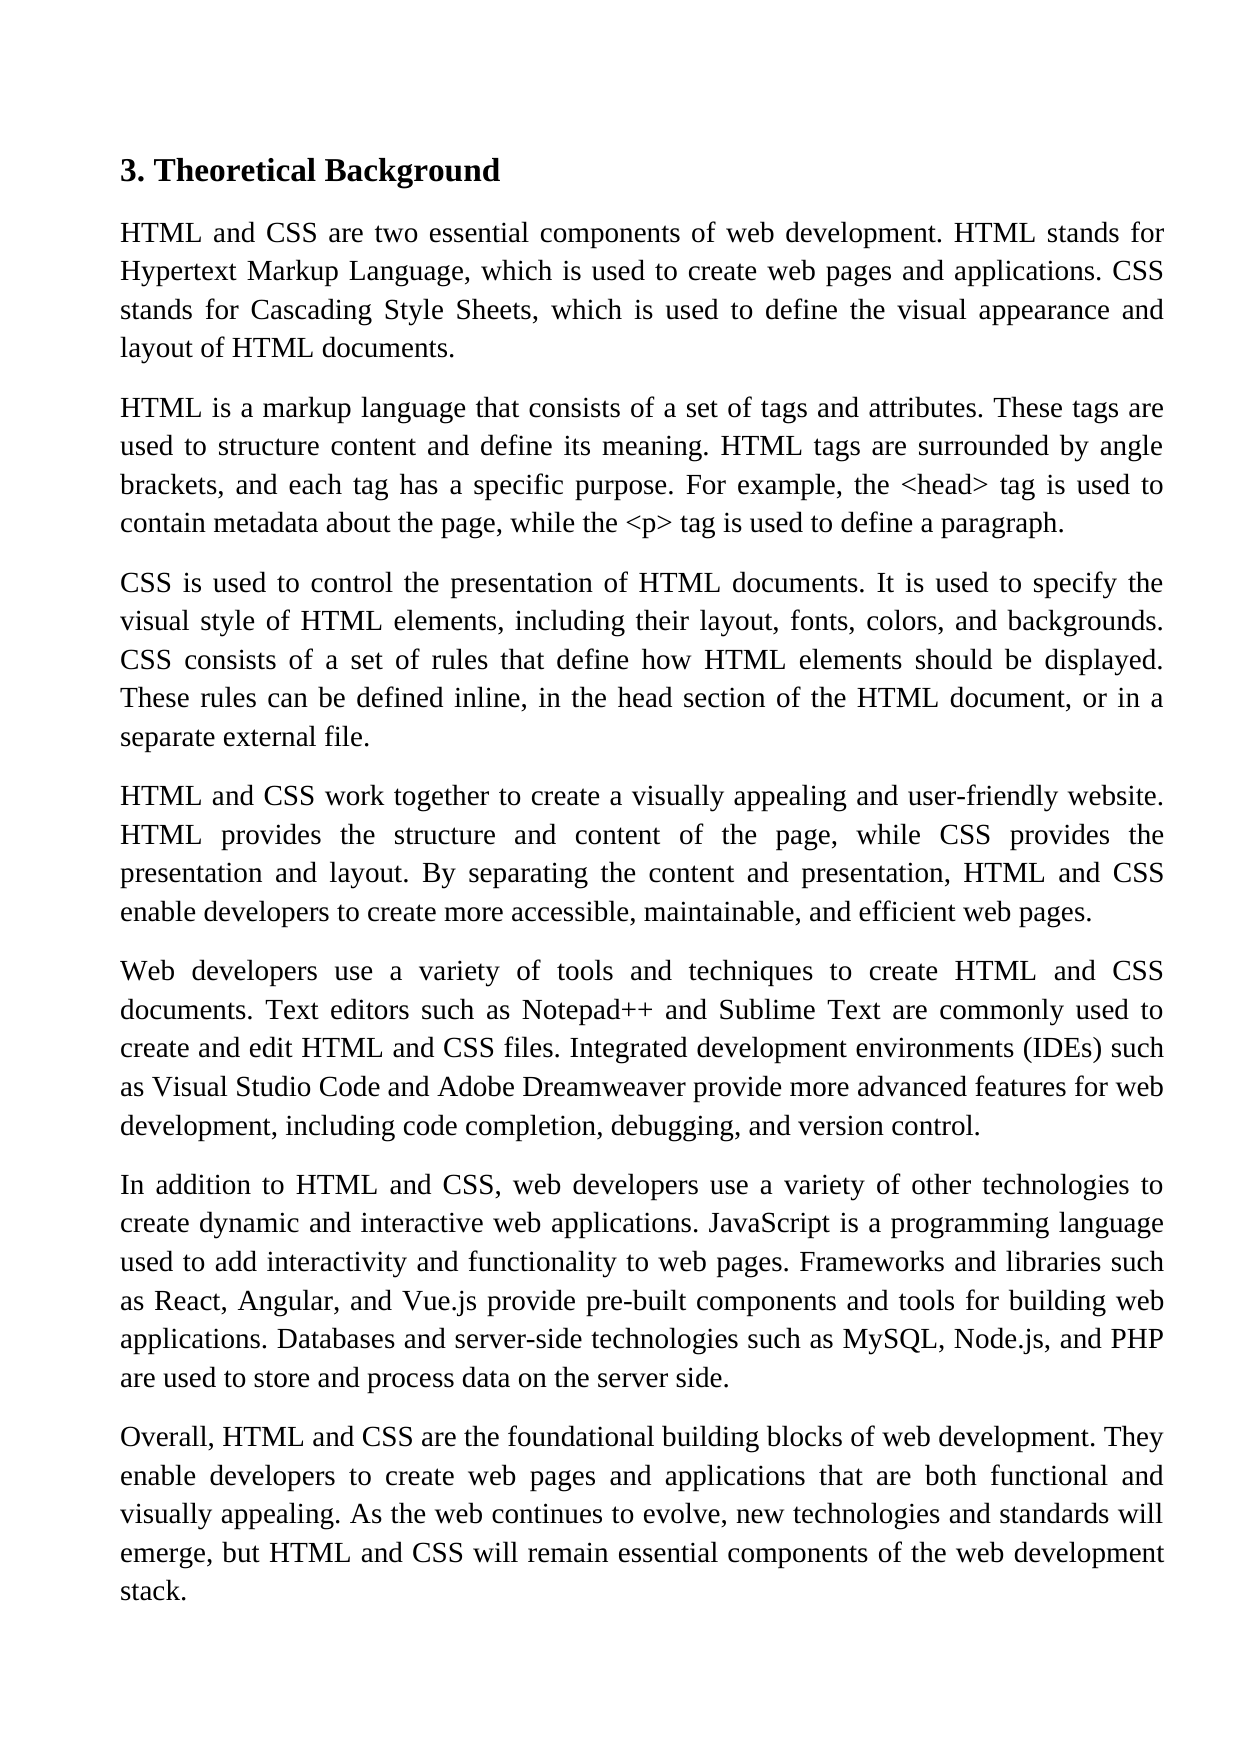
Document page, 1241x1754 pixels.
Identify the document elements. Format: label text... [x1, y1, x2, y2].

text Overall, HTML and CSS are the foundational building blocks of web development. They enable developers to create web pages and applications that are both functional and visually appealing. As the web continues to evolve, new technologies and standards will emerge, but HTML and CSS will remain essential components of the web development stack. [120, 1419, 1165, 1607]
text 3. Theoretical Background [120, 150, 1165, 188]
text HTML is a markup language that consists of a set of tags and attributes. These tags are used to structure content and define its meaning. HTML tags are surrounded by angle brackets, and each tag has a specific purpose. For example, the <head> tag is used to contain metadata about the page, while the <p> tag is used to define a paragraph. [120, 390, 1165, 539]
text CSS is used to control the presentation of HTML documents. It is used to specify the visual style of HTML elements, including their layout, fonts, colors, and backgrounds. CSS consists of a set of rules that define how HTML elements should be displayed. These rules can be defined inline, in the head section of the HTML document, or in a separate external file. [120, 565, 1165, 753]
text HTML and CSS are two essential components of web development. HTML stands for Hypertext Markup Language, which is used to create web pages and applications. CSS stands for Cascading Style Sheets, which is used to define the visual appearance and layout of HTML documents. [120, 215, 1165, 364]
text Web developers use a variety of tools and techniques to create HTML and CSS documents. Text editors such as Notepad++ and Sublime Text are commonly used to create and edit HTML and CSS files. Integrated development environments (IDEs) such as Visual Studio Code and Adobe Dreamweaver provide more advanced features for web development, including code completion, debugging, and version control. [120, 953, 1165, 1141]
text HTML and CSS work together to create a visually appealing and user-friendly website. HTML provides the structure and content of the page, while CSS provides the presentation and layout. By separating the content and presentation, HTML and CSS enable developers to create more accessible, maintainable, and efficient web pages. [120, 778, 1165, 928]
text In addition to HTML and CSS, web developers use a variety of other technologies to create dynamic and interactive web applications. JavaScript is a programming language used to add interactivity and functionality to web pages. Frameworks and libraries such as React, Angular, and Vue.js provide pre-built components and tools for building web applications. Databases and server-side technologies such as MySQL, Node.js, and PHP are used to store and process data on the server side. [120, 1167, 1165, 1393]
